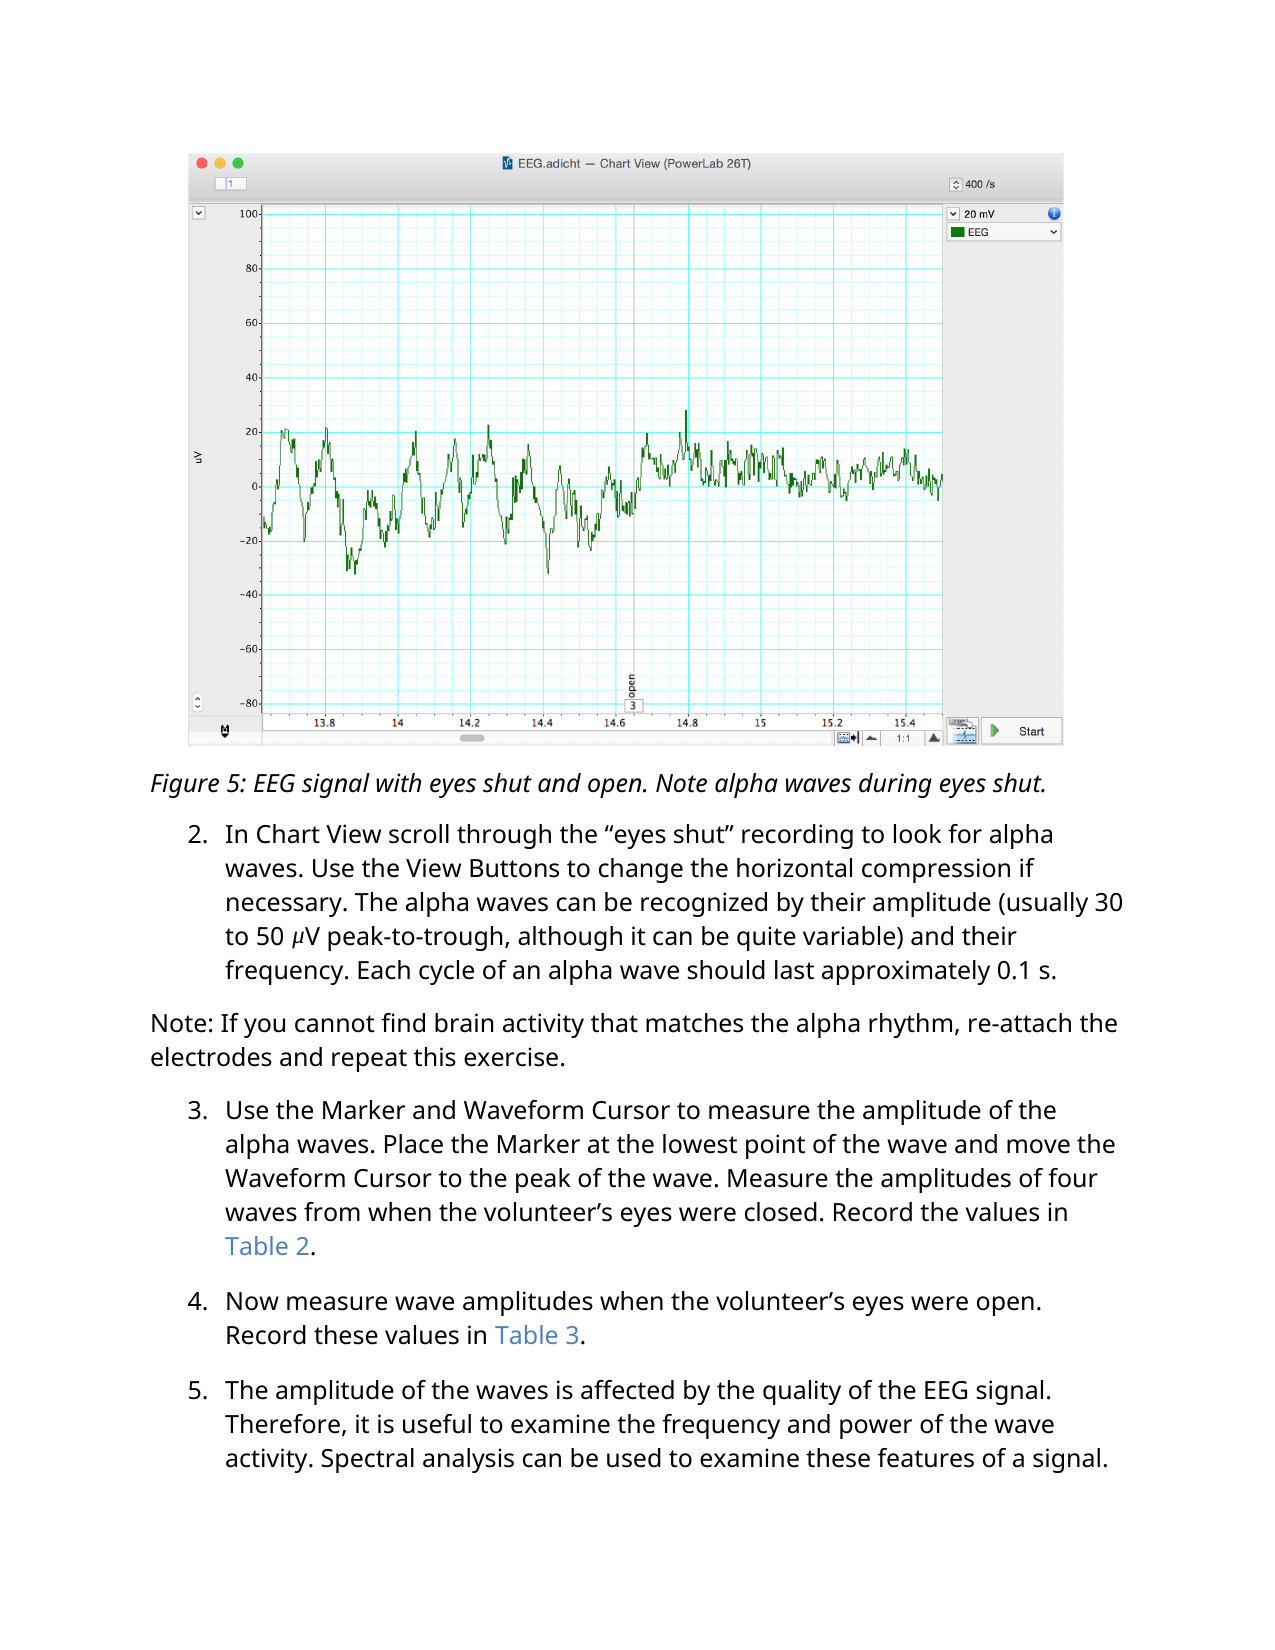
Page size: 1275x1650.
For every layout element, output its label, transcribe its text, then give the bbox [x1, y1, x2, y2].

list Use the Marker and Waveform Cursor to measure the amplitude of the alpha waves. Place the Marker at the lowest point of the wave and move the Waveform Cursor to the peak of the wave. Measure the amplitudes of four waves from when the volunteer’s eyes were closed. Record the values in Table 2. [187, 1092, 1125, 1263]
text Note: If you cannot find brain activity that matches the alpha rhythm, re-attach the electrodes and repeat this exercise. [150, 1005, 1125, 1073]
picture [188, 153, 1064, 746]
list Now measure wave amplitudes when the volunteer’s eyes were open. Record these values in Table 3. [187, 1283, 1125, 1352]
list In Chart View scroll through the “eyes shut” recording to look for alpha waves. Use the View Buttons to change the horizontal compression if necessary. The alpha waves can be recognized by their amplitude (usually 30 to 50 V peak-to-trough, although it can be quite variable) and their frequency. Each cycle of an alpha wave should last approximately 0.1 s. [187, 816, 1125, 987]
table_header Figure 5: EEG signal with eyes shut and open. Note alpha waves during eyes shut. [139, 150, 1114, 813]
